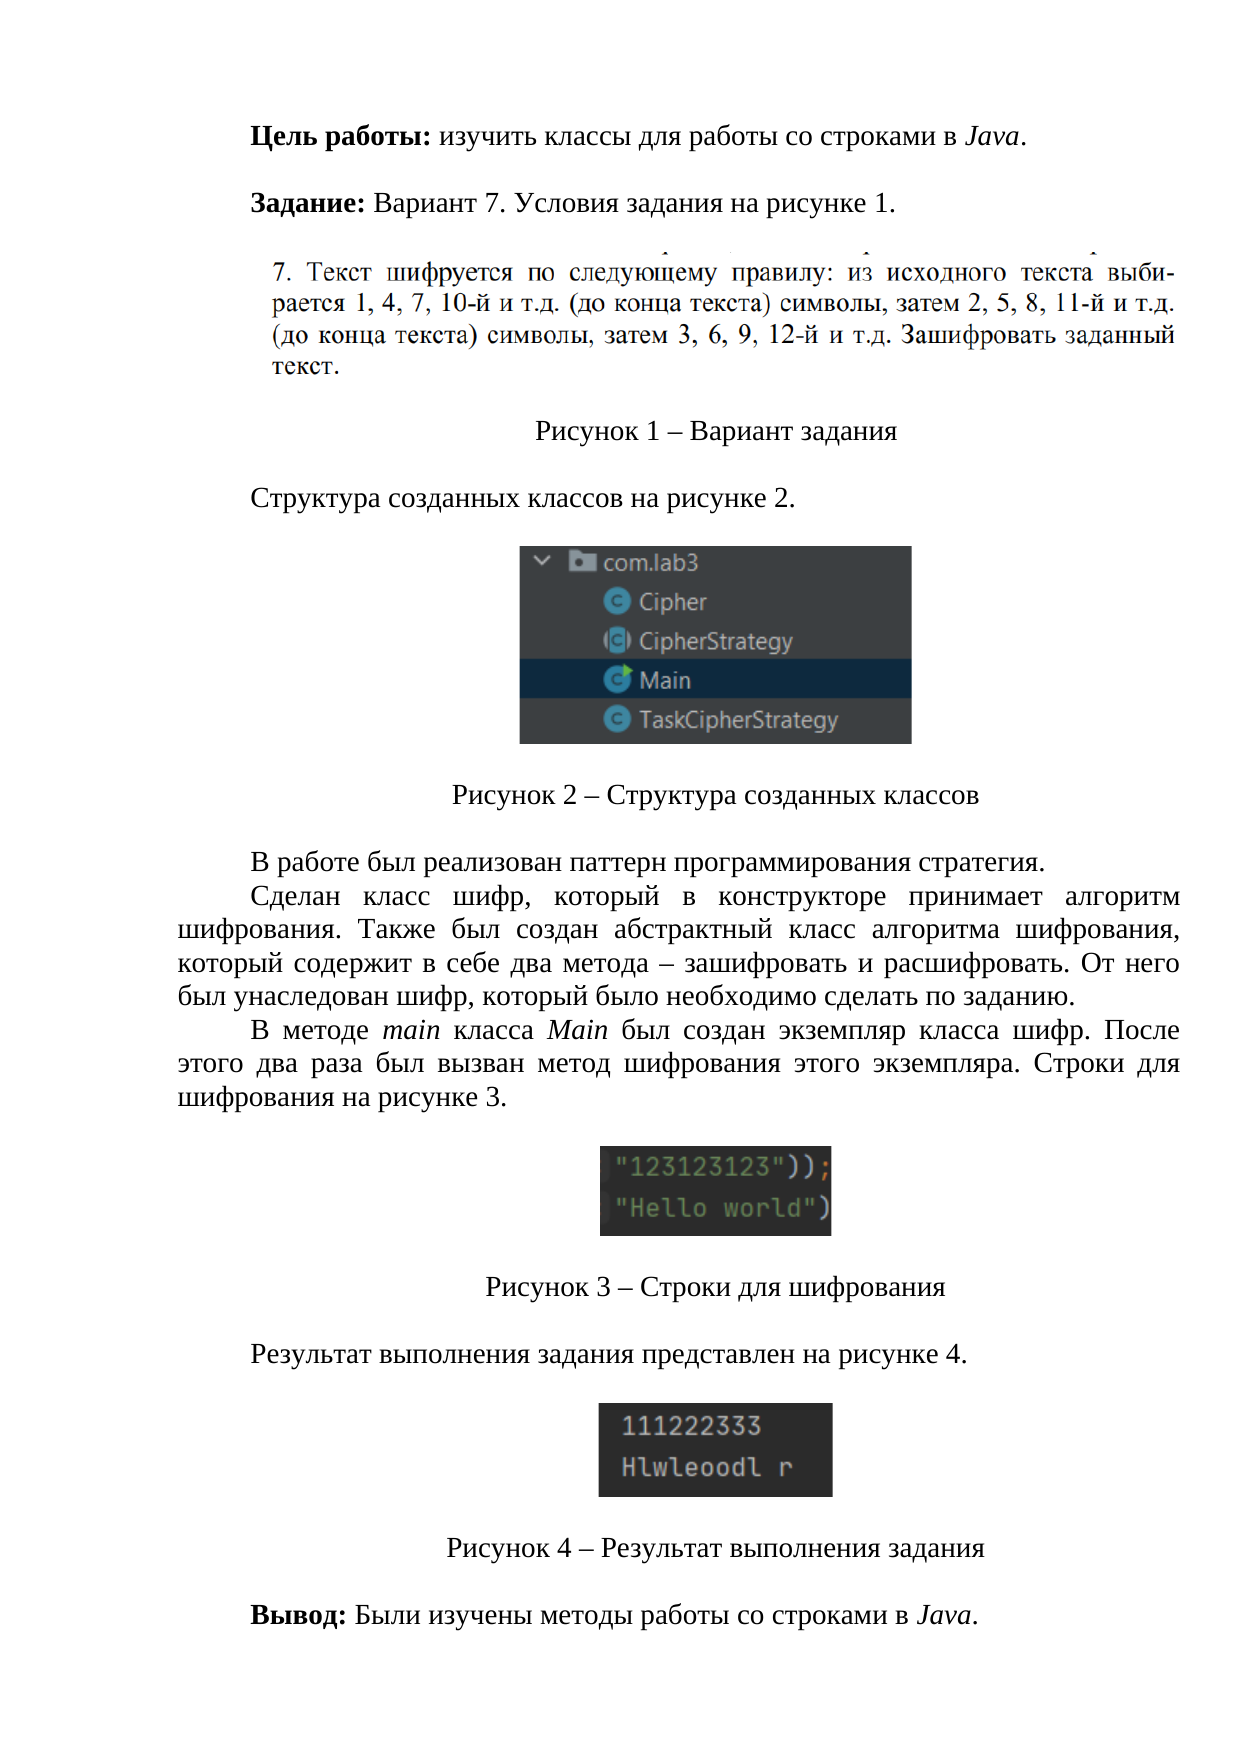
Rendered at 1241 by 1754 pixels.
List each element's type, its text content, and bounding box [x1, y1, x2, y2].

picture [519, 546, 912, 744]
text Рисунок 2 – Структура созданных классов [177, 777, 1181, 811]
text Сделан класс шифр, который в конструкторе принимает алгоритм шифрования. Также был создан абстрактный класс алгоритма шифрования, который содержит в себе два метода – зашифровать и расшифровать. От него был унаследован шифр, который было необходимо сделать по заданию. [177, 878, 1181, 1012]
text В методе main класса Main был создан экземпляр класса шифр. После этого два раза был вызван метод шифрования этого экземпляра. Строки для шифрования на рисунке 3. [177, 1012, 1181, 1113]
picture [250, 252, 1185, 380]
text Задание: Вариант 7. Условия задания на рисунке 1. [177, 185, 1181, 219]
text Результат выполнения задания представлен на рисунке 4. [177, 1336, 1181, 1369]
picture [598, 1403, 833, 1497]
text Рисунок 3 – Строки для шифрования [177, 1269, 1181, 1302]
text Рисунок 1 – Вариант задания [177, 413, 1181, 446]
text Вывод: Были изучены методы работы со строками в Java. [177, 1597, 1181, 1631]
text Структура созданных классов на рисунке 2. [177, 480, 1181, 513]
text Рисунок 4 – Результат выполнения задания [177, 1530, 1181, 1564]
picture [600, 1146, 832, 1236]
text В работе был реализован паттерн программирования стратегия. [177, 844, 1181, 878]
text Цель работы: изучить классы для работы со строками в Java. [177, 118, 1181, 152]
